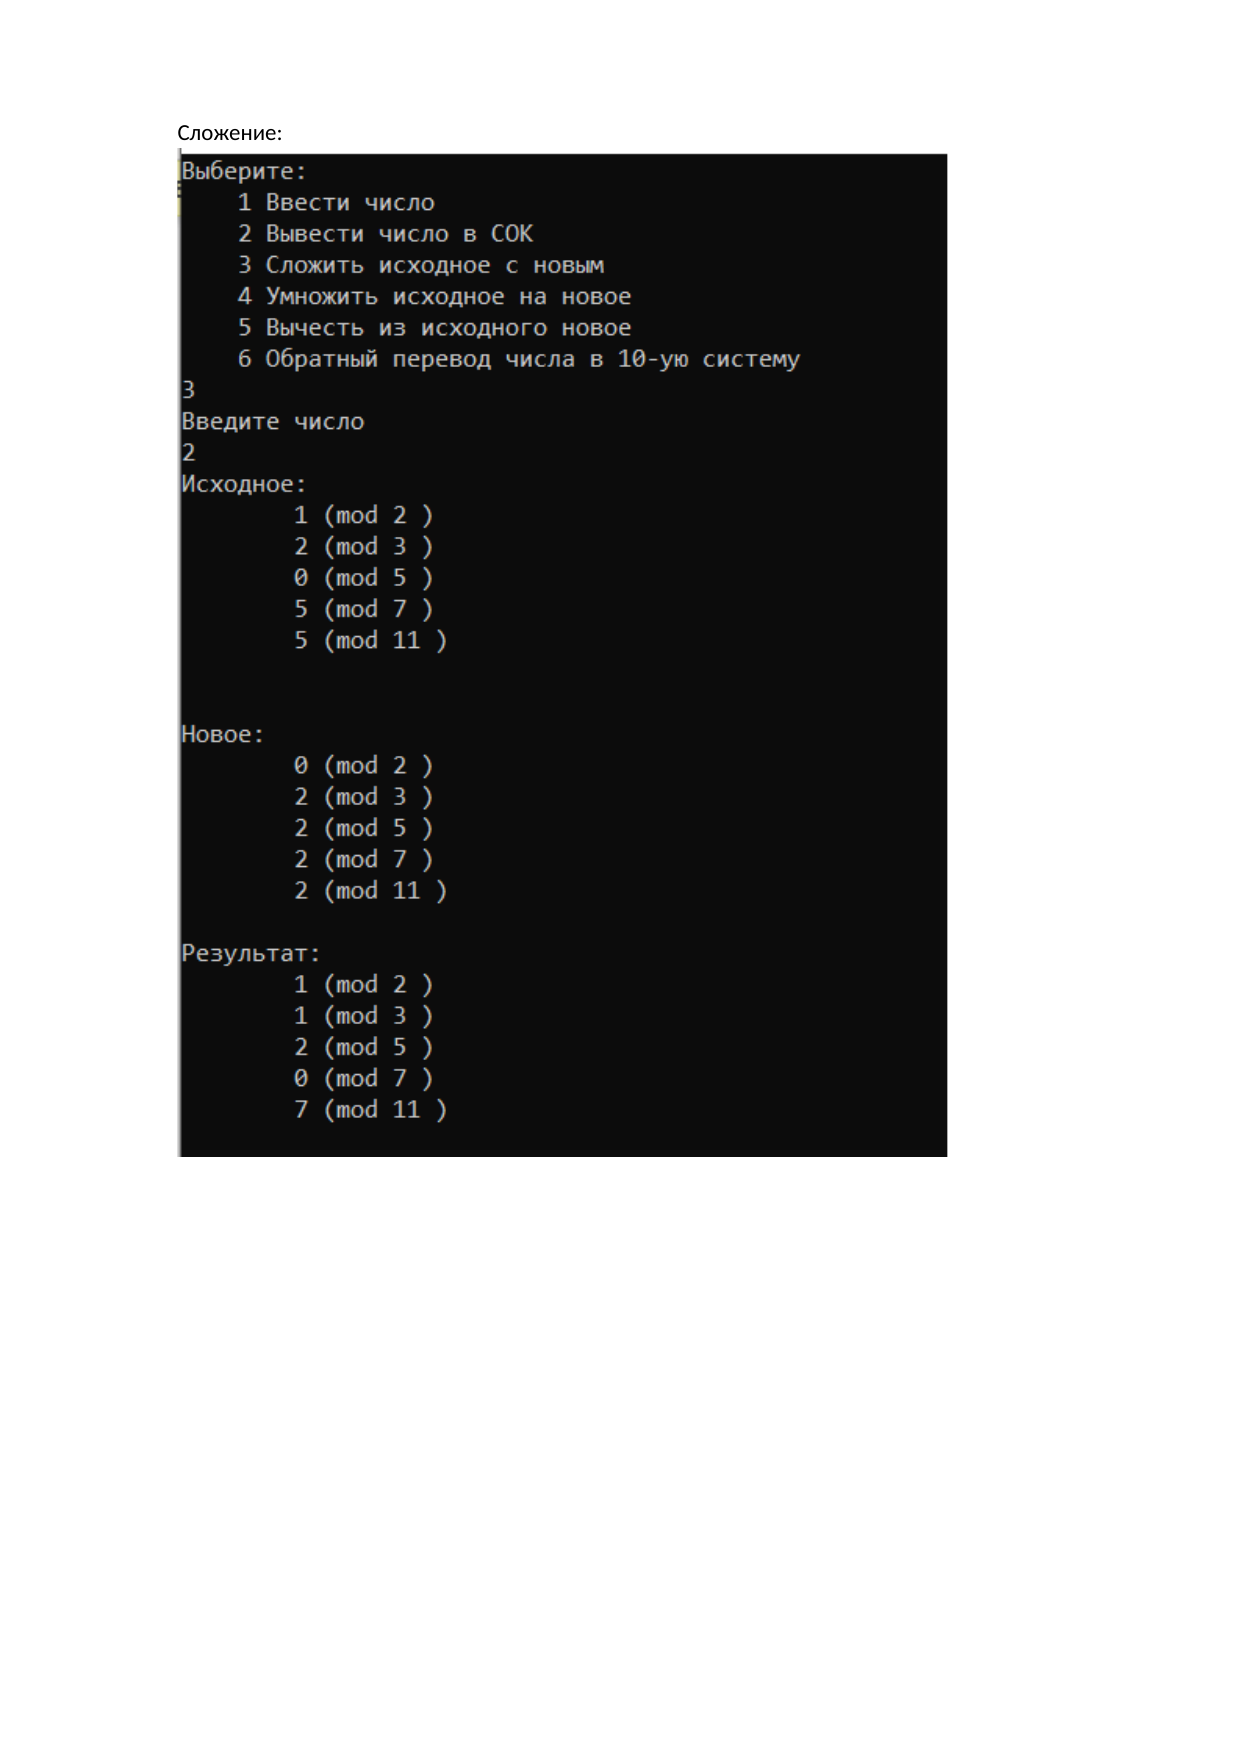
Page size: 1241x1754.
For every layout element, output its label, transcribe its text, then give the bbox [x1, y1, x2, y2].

picture [177, 148, 948, 1157]
